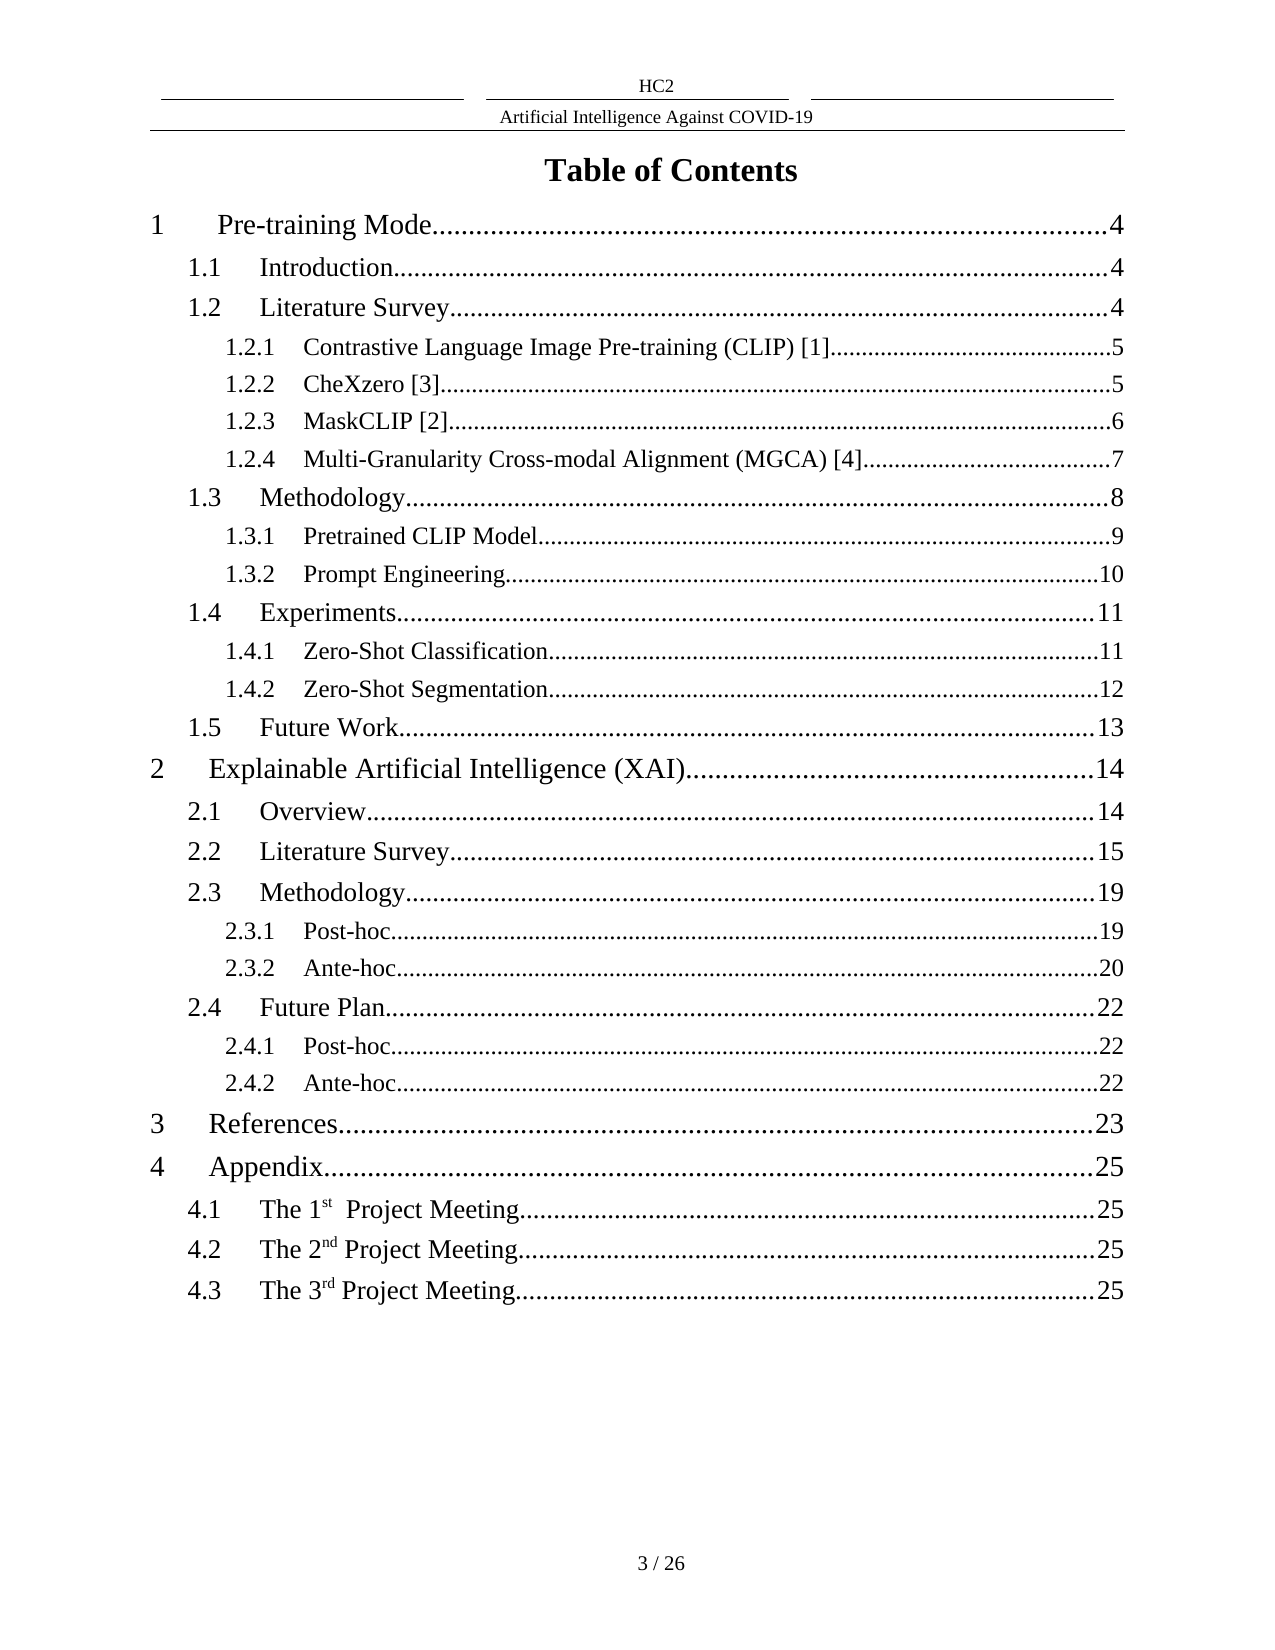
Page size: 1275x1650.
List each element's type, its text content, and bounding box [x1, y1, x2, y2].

text 2.2 Literature Survey 15 [187, 835, 1125, 867]
text 1.4.1 Zero-Shot Classification 11 [225, 636, 1125, 665]
text 2.4.2 Ante-hoc 22 [225, 1068, 1125, 1097]
text 2.1 Overview 14 [187, 795, 1125, 826]
text 1.3 Methodology 8 [187, 481, 1125, 512]
text 1.4.2 Zero-Shot Segmentation 12 [225, 674, 1125, 702]
text 4.3 The 3rd Project Meeting 25 [187, 1274, 1125, 1305]
text 1.1 Introduction 4 [187, 251, 1125, 282]
text 1.2.1 Contrastive Language Image Pre-training (CLIP) [1] 5 [225, 332, 1125, 361]
text Table of Contents [150, 150, 1125, 188]
text 1.2.4 Multi-Granularity Cross-modal Alignment (MGCA) [4] 7 [225, 444, 1125, 472]
text 1.3.2 Prompt Engineering 10 [225, 559, 1125, 587]
text 3 References 23 [150, 1106, 1125, 1139]
text 4 Appendix 25 [150, 1149, 1125, 1183]
text 1.3.1 Pretrained CLIP Model 9 [225, 521, 1125, 550]
text 2.4.1 Post-hoc 22 [225, 1031, 1125, 1060]
text 4.1 The 1st Project Meeting 25 [187, 1193, 1125, 1224]
text 1.2.2 CheXzero [3] 5 [225, 369, 1125, 398]
text 2.3.2 Ante-hoc 20 [225, 953, 1125, 982]
text 2.3.1 Post-hoc 19 [225, 916, 1125, 945]
text 1.2 Literature Survey 4 [187, 291, 1125, 323]
text 1.4 Experiments 11 [187, 596, 1125, 627]
text 1.2.3 MaskCLIP [2] 6 [225, 406, 1125, 435]
text 2.4 Future Plan 22 [187, 991, 1125, 1022]
text 1 Pre-training Mode 4 [150, 207, 1125, 241]
text 2.3 Methodology 19 [187, 876, 1125, 907]
text 1.5 Future Work 13 [187, 711, 1125, 742]
text 4.2 The 2nd Project Meeting 25 [187, 1233, 1125, 1264]
text 2 Explainable Artificial Intelligence (XAI) 14 [150, 751, 1125, 785]
